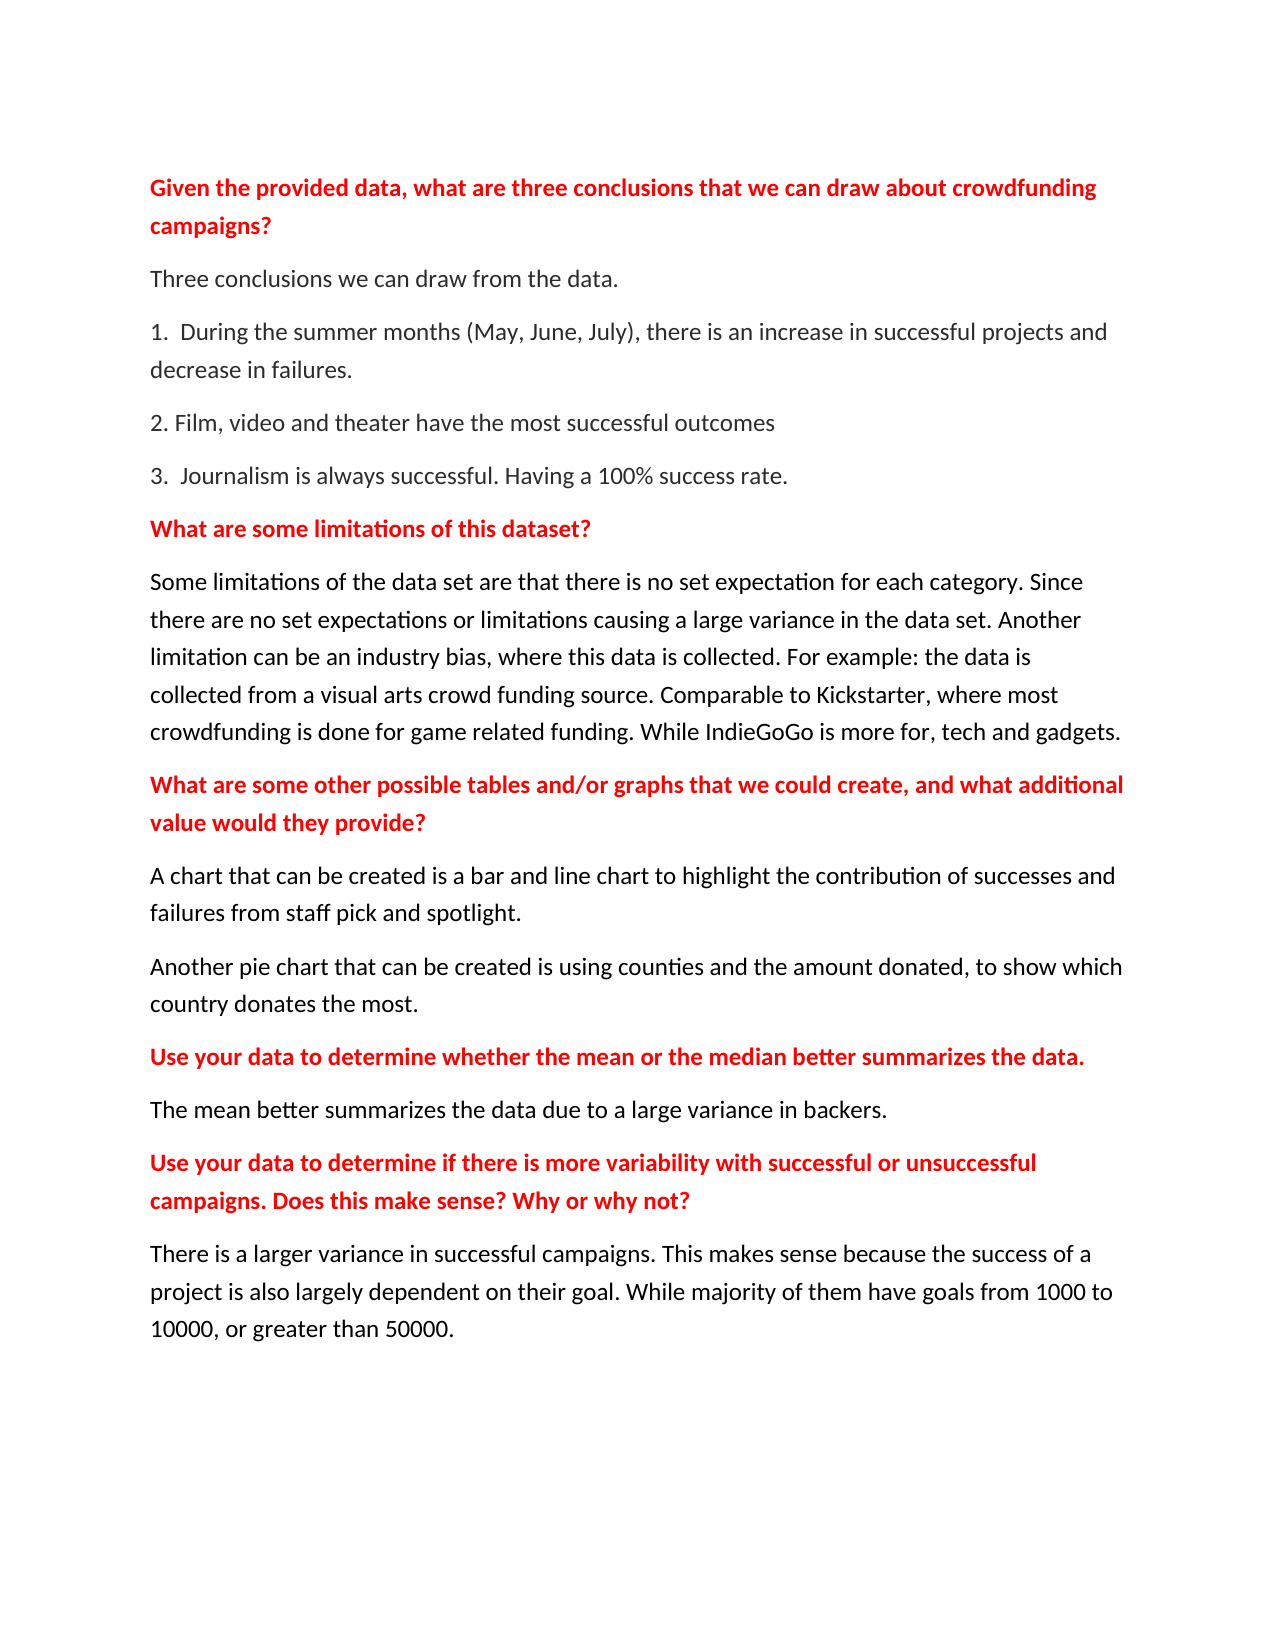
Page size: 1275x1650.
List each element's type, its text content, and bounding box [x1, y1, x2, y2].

text Three conclusions we can draw from the data. [150, 256, 1125, 294]
text 1. During the summer months (May, June, July), there is an increase in successful projects and decrease in failures. [150, 309, 1125, 384]
text 3. Journalism is always successful. Having a 100% success rate. [150, 453, 1125, 491]
text There is a larger variance in successful campaigns. This makes sense because the success of a project is also largely dependent on their goal. While majority of them have goals from 1000 to 10000, or greater than 50000. [150, 1231, 1125, 1344]
text Another pie chart that can be created is using counties and the amount donated, to show which country donates the most. [150, 944, 1125, 1019]
text Use your data to determine whether the mean or the median better summarizes the data. [150, 1034, 1125, 1072]
text The mean better summarizes the data due to a large variance in backers. [150, 1087, 1125, 1125]
text Use your data to determine if there is more variability with successful or unsuccessful campaigns. Does this make sense? Why or why not? [150, 1141, 1125, 1216]
text A chart that can be created is a bar and line chart to highlight the contribution of successes and failures from staff pick and spotlight. [150, 853, 1125, 928]
text What are some limitations of this dataset? [150, 506, 1125, 544]
text Given the provided data, what are three conclusions that we can draw about crowdfunding campaigns? [150, 166, 1125, 241]
text Some limitations of the data set are that there is no set expectation for each category. Since there are no set expectations or limitations causing a large variance in the data set. Another limitation can be an industry bias, where this data is collected. For example: the data is collected from a visual arts crowd funding source. Comparable to Kickstarter, where most crowdfunding is done for game related funding. While IndieGoGo is more for, tech and gadgets. [150, 559, 1125, 747]
text 2. Film, video and theater have the most successful outcomes [150, 400, 1125, 437]
text What are some other possible tables and/or graphs that we could create, and what additional value would they provide? [150, 762, 1125, 837]
